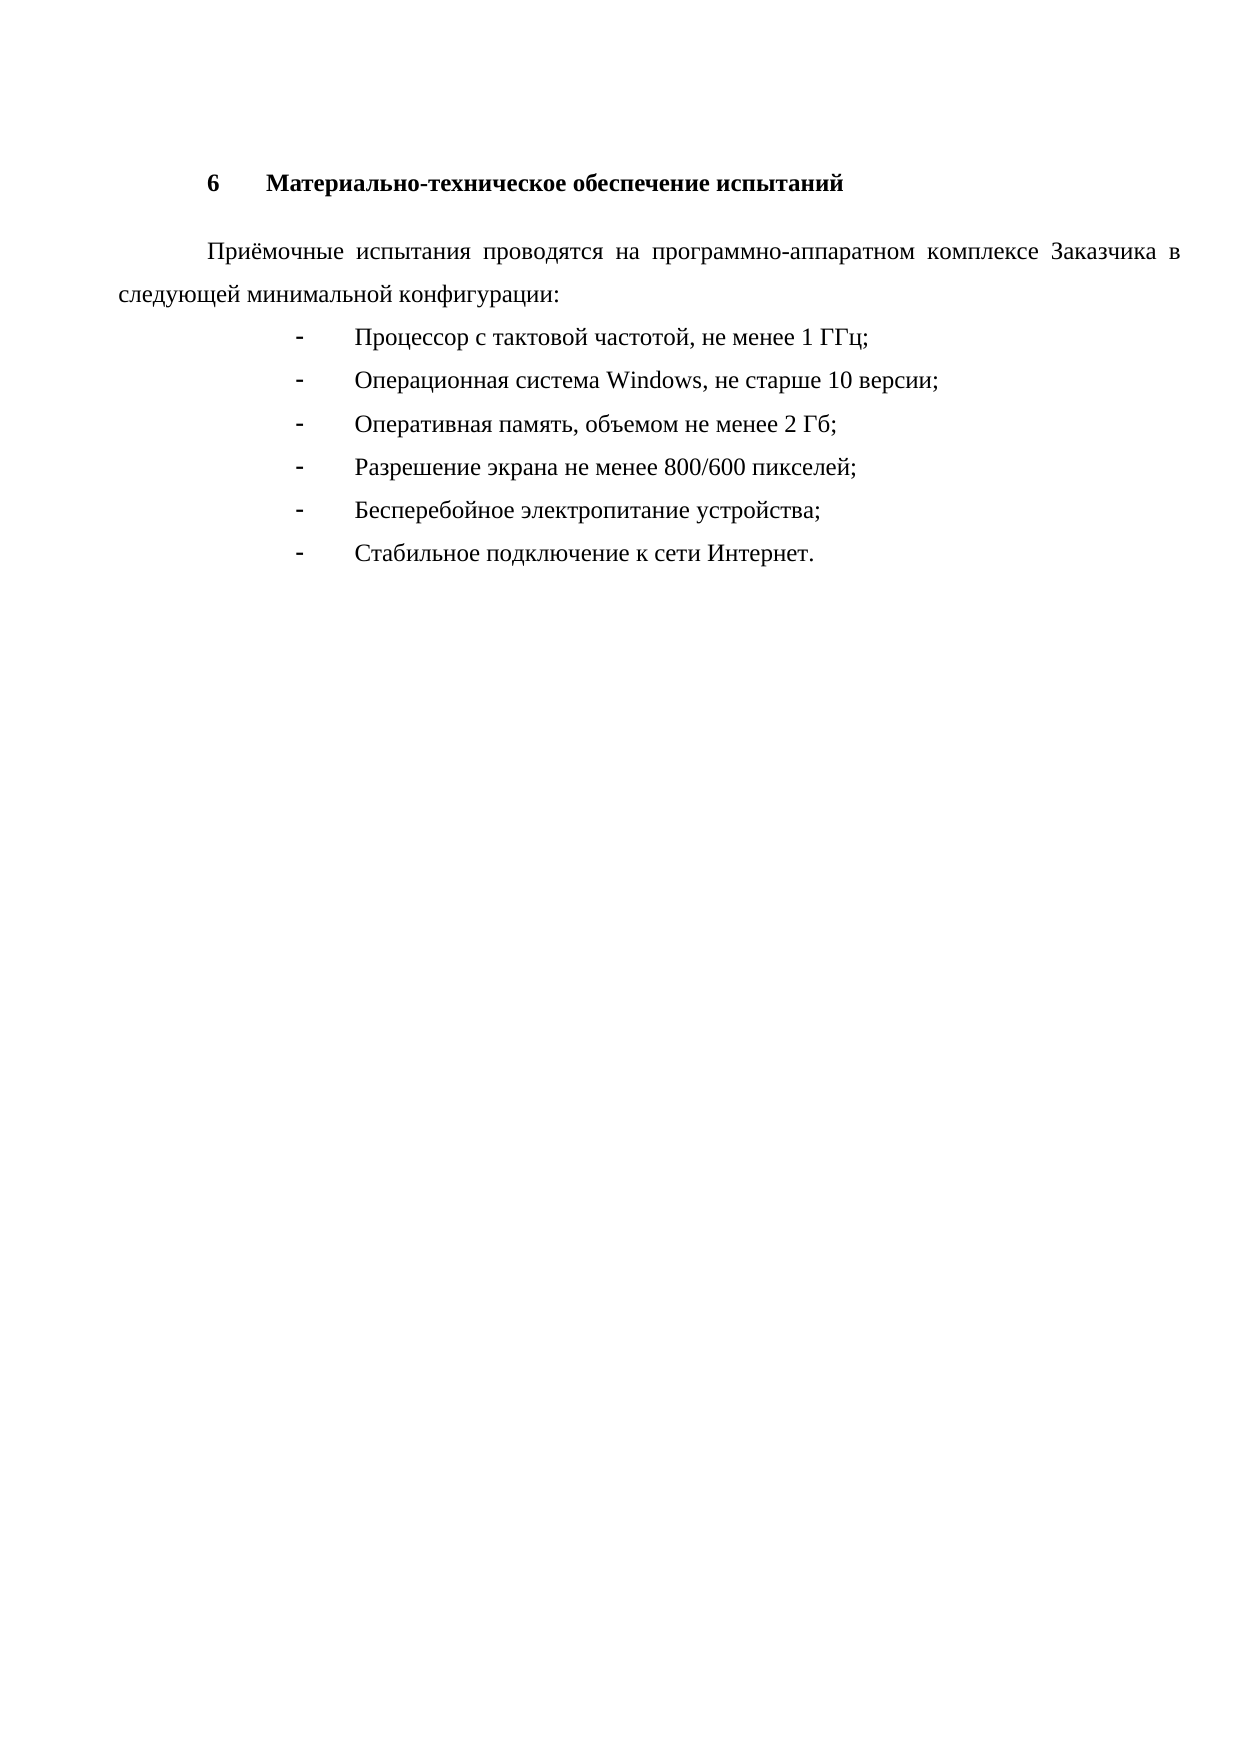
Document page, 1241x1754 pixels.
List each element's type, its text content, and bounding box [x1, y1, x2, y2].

list Стабильное подключение к сети Интернет. [118, 538, 1181, 567]
text Приёмочные испытания проводятся на программно-аппаратном комплексе Заказчика в следующей минимальной конфигурации: [118, 236, 1181, 308]
subtitle Материально-техническое обеспечение испытаний [118, 168, 1181, 197]
list Оперативная память, объемом не менее 2 Гб; [118, 409, 1181, 437]
list Бесперебойное электропитание устройства; [118, 495, 1181, 524]
list Операционная система Windows, не старше 10 версии; [118, 366, 1181, 394]
list Процессор с тактовой частотой, не менее 1 ГГц; [118, 322, 1181, 351]
list Разрешение экрана не менее 800/600 пикселей; [118, 452, 1181, 481]
